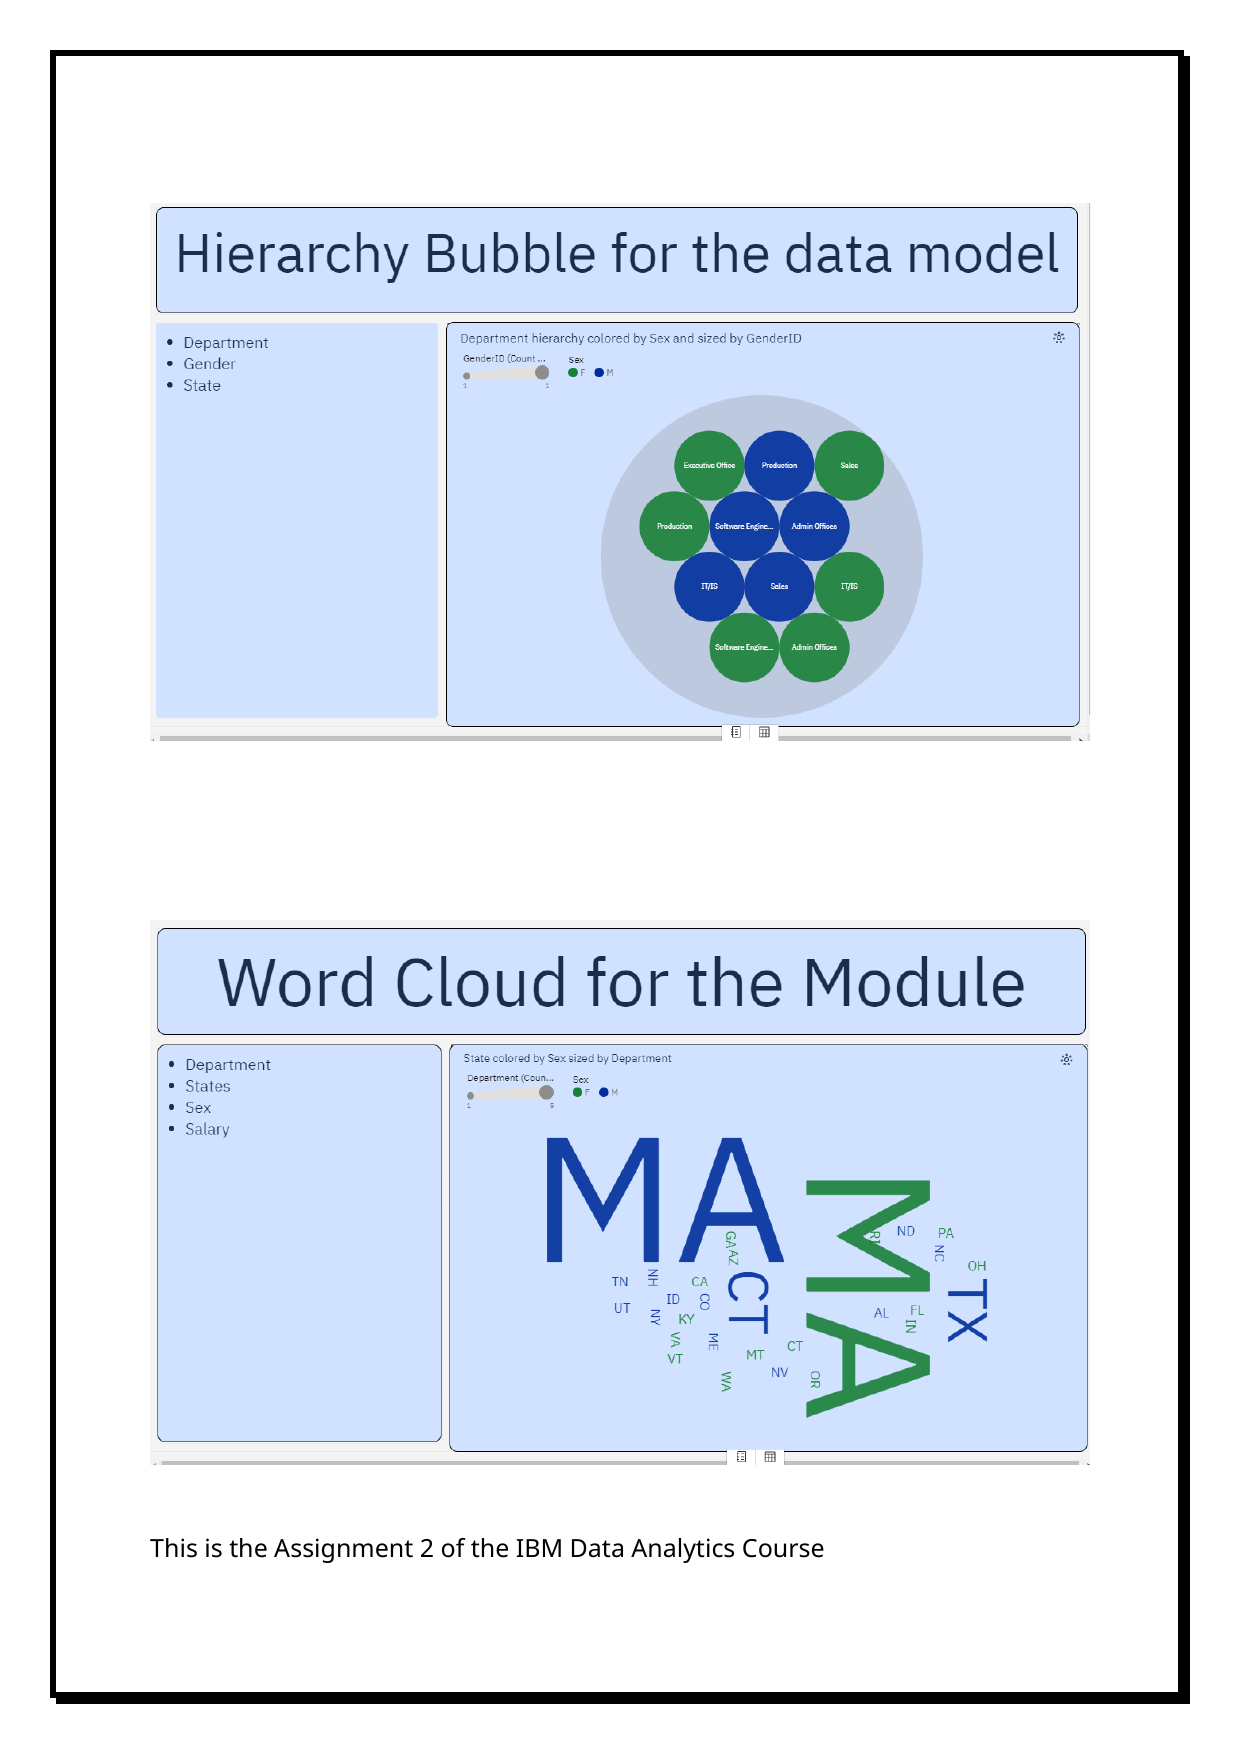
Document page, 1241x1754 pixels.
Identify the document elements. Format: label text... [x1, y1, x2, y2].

picture [150, 920, 1091, 1465]
picture [150, 203, 1091, 741]
text This is the Assignment 2 of the IBM Data Analytics Course [150, 1530, 1084, 1564]
